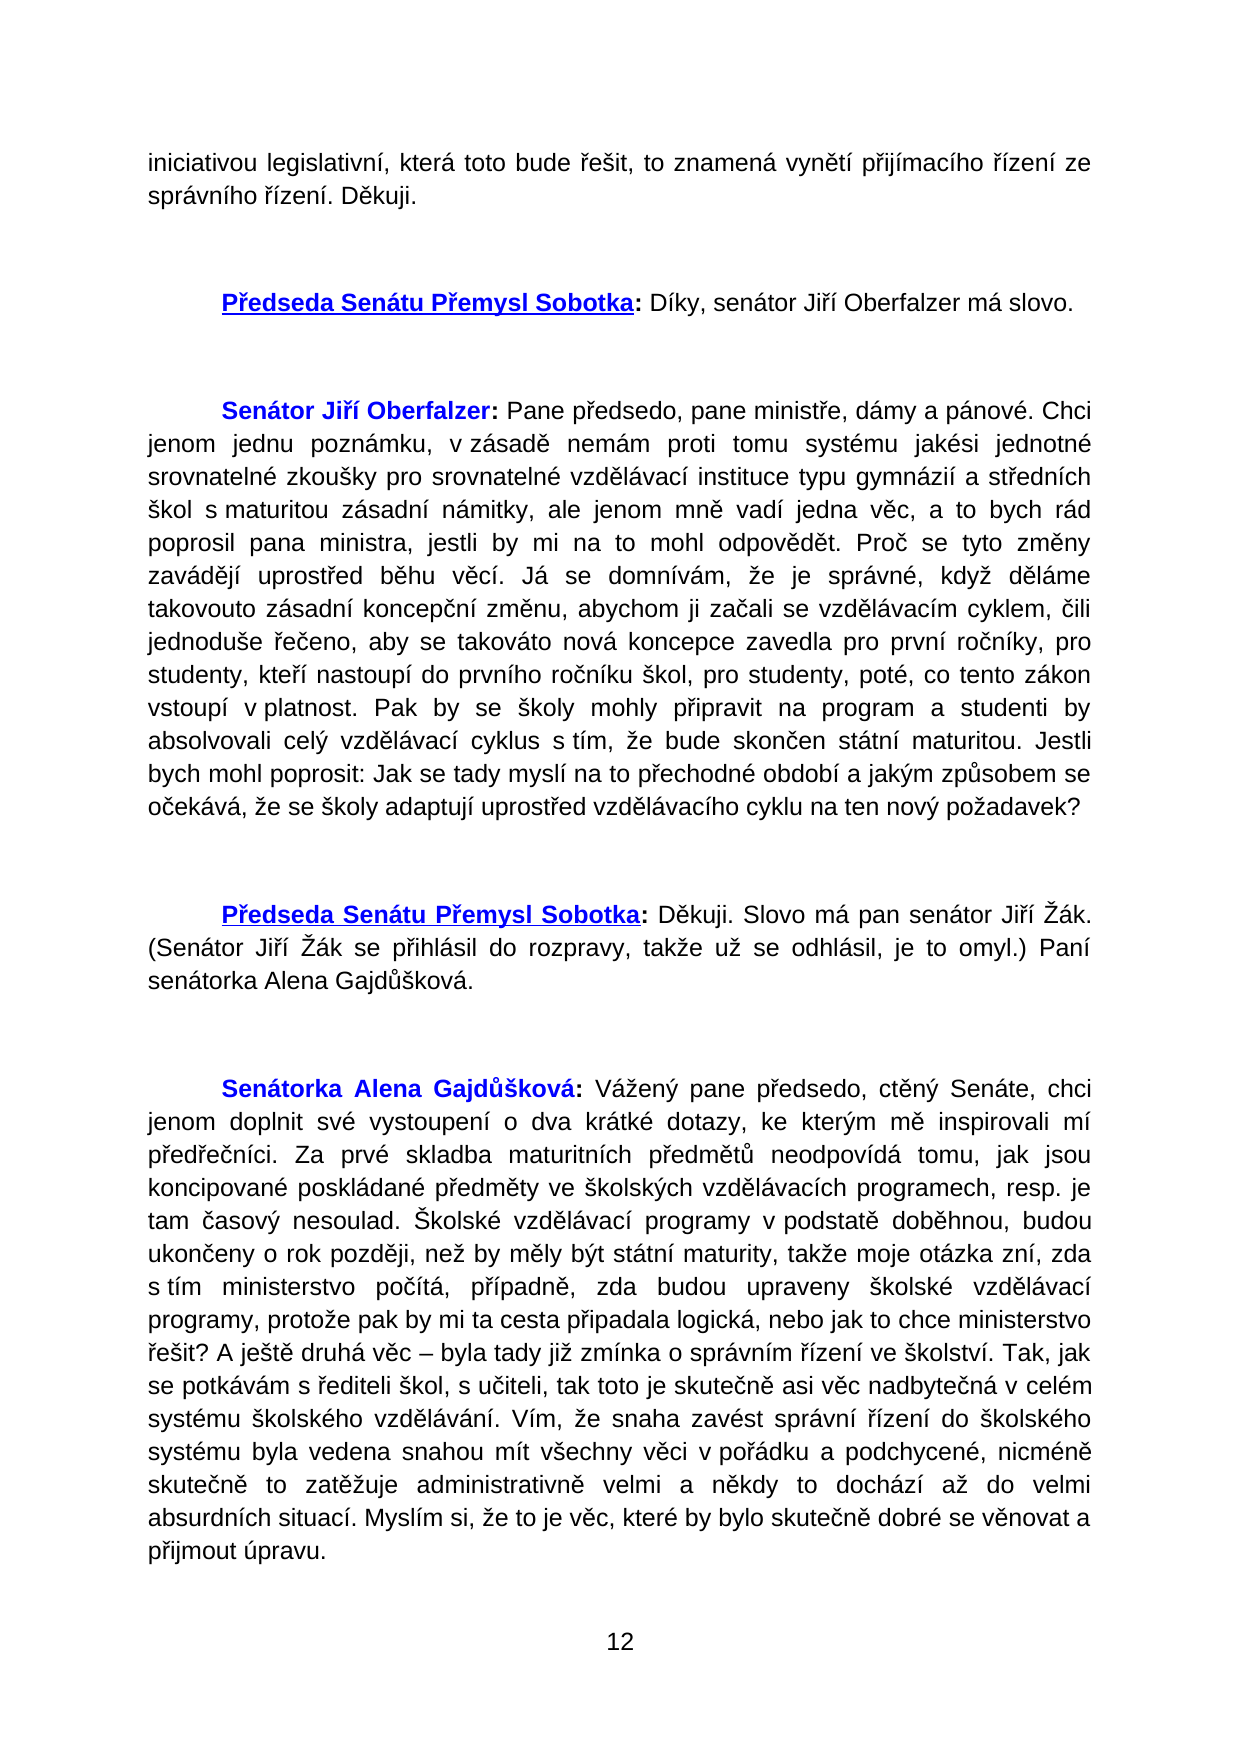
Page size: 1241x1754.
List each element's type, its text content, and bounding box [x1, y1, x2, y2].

text Předseda Senátu Přemysl Sobotka: Děkuji. Slovo má pan senátor Jiří Žák. (Senátor Jiří Žák se přihlásil do rozpravy, takže už se odhlásil, je to omyl.) Paní senátorka Alena Gajdůšková. [148, 900, 1093, 995]
text Senátor Jiří Oberfalzer: Pane předsedo, pane ministře, dámy a pánové. Chci jenom jednu poznámku, v zásadě nemám proti tomu systému jakési jednotné srovnatelné zkoušky pro srovnatelné vzdělávací instituce typu gymnázií a středních škol s maturitou zásadní námitky, ale jenom mně vadí jedna věc, a to bych rád poprosil pana ministra, jestli by mi na to mohl odpovědět. Proč se tyto změny zavádějí uprostřed běhu věcí. Já se domnívám, že je správné, když děláme takovouto zásadní koncepční změnu, abychom ji začali se vzdělávacím cyklem, čili jednoduše řečeno, aby se takováto nová koncepce zavedla pro první ročníky, pro studenty, kteří nastoupí do prvního ročníku škol, pro studenty, poté, co tento zákon vstoupí v platnost. Pak by se školy mohly připravit na program a studenti by absolvovali celý vzdělávací cyklus s tím, že bude skončen státní maturitou. Jestli bych mohl poprosit: Jak se tady myslí na to přechodné období a jakým způsobem se očekává, že se školy adaptují uprostřed vzdělávacího cyklu na ten nový požadavek? [148, 396, 1093, 821]
text Senátorka Alena Gajdůšková: Vážený pane předsedo, ctěný Senáte, chci jenom doplnit své vystoupení o dva krátké dotazy, ke kterým mě inspirovali mí předřečníci. Za prvé skladba maturitních předmětů neodpovídá tomu, jak jsou koncipované poskládané předměty ve školských vzdělávacích programech, resp. je tam časový nesoulad. Školské vzdělávací programy v podstatě doběhnou, budou ukončeny o rok později, než by měly být státní maturity, takže moje otázka zní, zda s tím ministerstvo počítá, případně, zda budou upraveny školské vzdělávací programy, protože pak by mi ta cesta připadala logická, nebo jak to chce ministerstvo řešit? A ještě druhá věc – byla tady již zmínka o správním řízení ve školství. Tak, jak se potkávám s řediteli škol, s učiteli, tak toto je skutečně asi věc nadbytečná v celém systému školského vzdělávání. Vím, že snaha zavést správní řízení do školského systému byla vedena snahou mít všechny věci v pořádku a podchycené, nicméně skutečně to zatěžuje administrativně velmi a někdy to dochází až do velmi absurdních situací. Myslím si, že to je věc, které by bylo skutečně dobré se věnovat a přijmout úpravu. [148, 1074, 1093, 1565]
text Předseda Senátu Přemysl Sobotka: Díky, senátor Jiří Oberfalzer má slovo. [148, 288, 1093, 317]
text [148, 148, 1093, 209]
